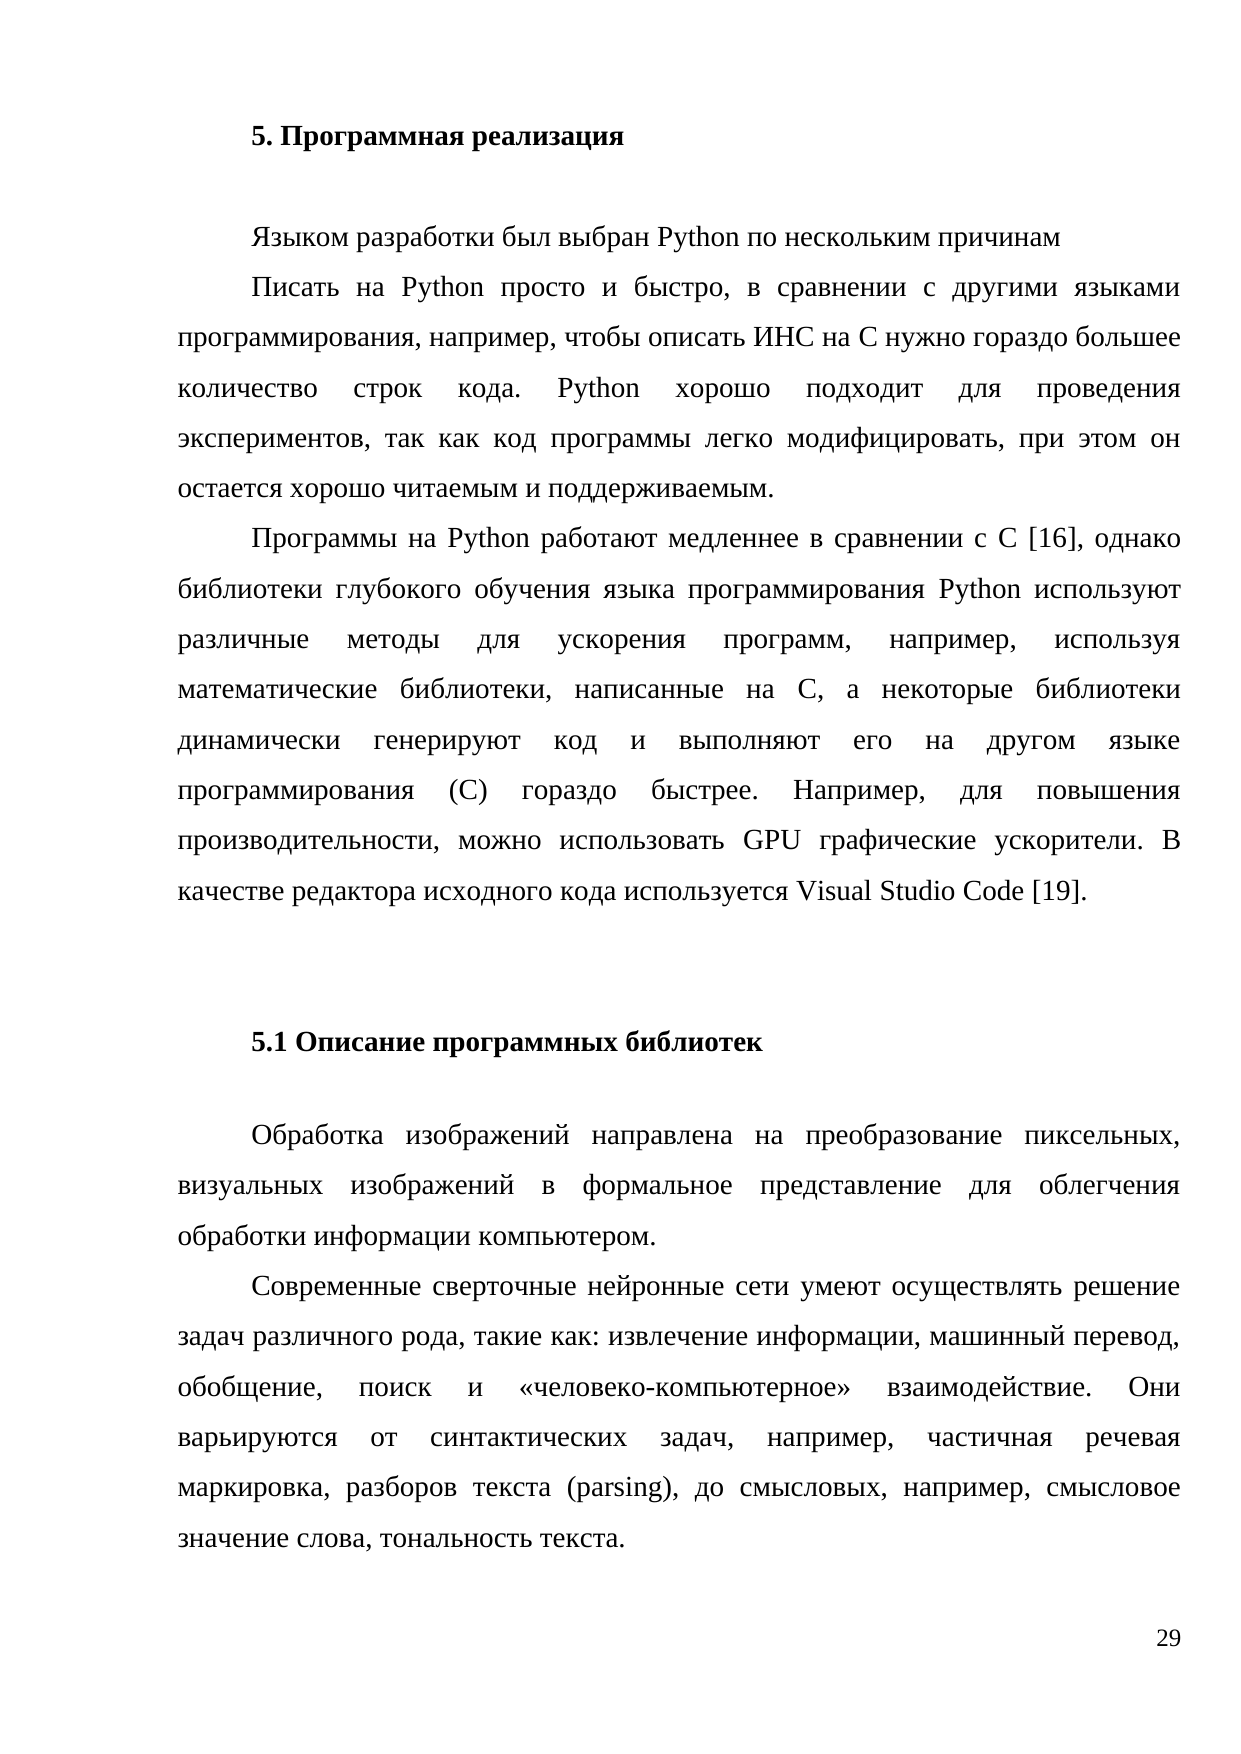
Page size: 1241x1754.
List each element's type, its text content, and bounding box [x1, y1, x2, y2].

text Языком разработки был выбран Python по нескольким причинам [177, 219, 1181, 252]
text Обработка изображений направлена на преобразование пиксельных, визуальных изображений в формальное представление для облегчения обработки информации компьютером. [177, 1117, 1181, 1251]
subtitle 5.1 Описание программных библиотек [177, 1024, 1181, 1057]
subtitle 5. Программная реализация [177, 118, 1181, 152]
text Писать на Python просто и быстро, в сравнении с другими языками программирования, например, чтобы описать ИНС на C нужно гораздо большее количество строк кода. Python хорошо подходит для проведения экспериментов, так как код программы легко модифицировать, при этом он остается хорошо читаемым и поддерживаемым. [177, 269, 1181, 504]
text Программы на Python работают медленнее в сравнении с C [16], однако библиотеки глубокого обучения языка программирования Python используют различные методы для ускорения программ, например, используя математические библиотеки, написанные на C, а некоторые библиотеки динамически генерируют код и выполняют его на другом языке программирования (C) гораздо быстрее. Например, для повышения производительности, можно использовать GPU графические ускорители. В качестве редактора исходного кода используется Visual Studio Code [19]. [177, 521, 1181, 906]
text Современные сверточные нейронные сети умеют осуществлять решение задач различного рода, такие как: извлечение информации, машинный перевод, обобщение, поиск и «человеко-компьютерное» взаимодействие. Они варьируются от синтактических задач, например, частичная речевая маркировка, разборов текста (parsing), до смысловых, например, смысловое значение слова, тональность текста. [177, 1268, 1181, 1553]
